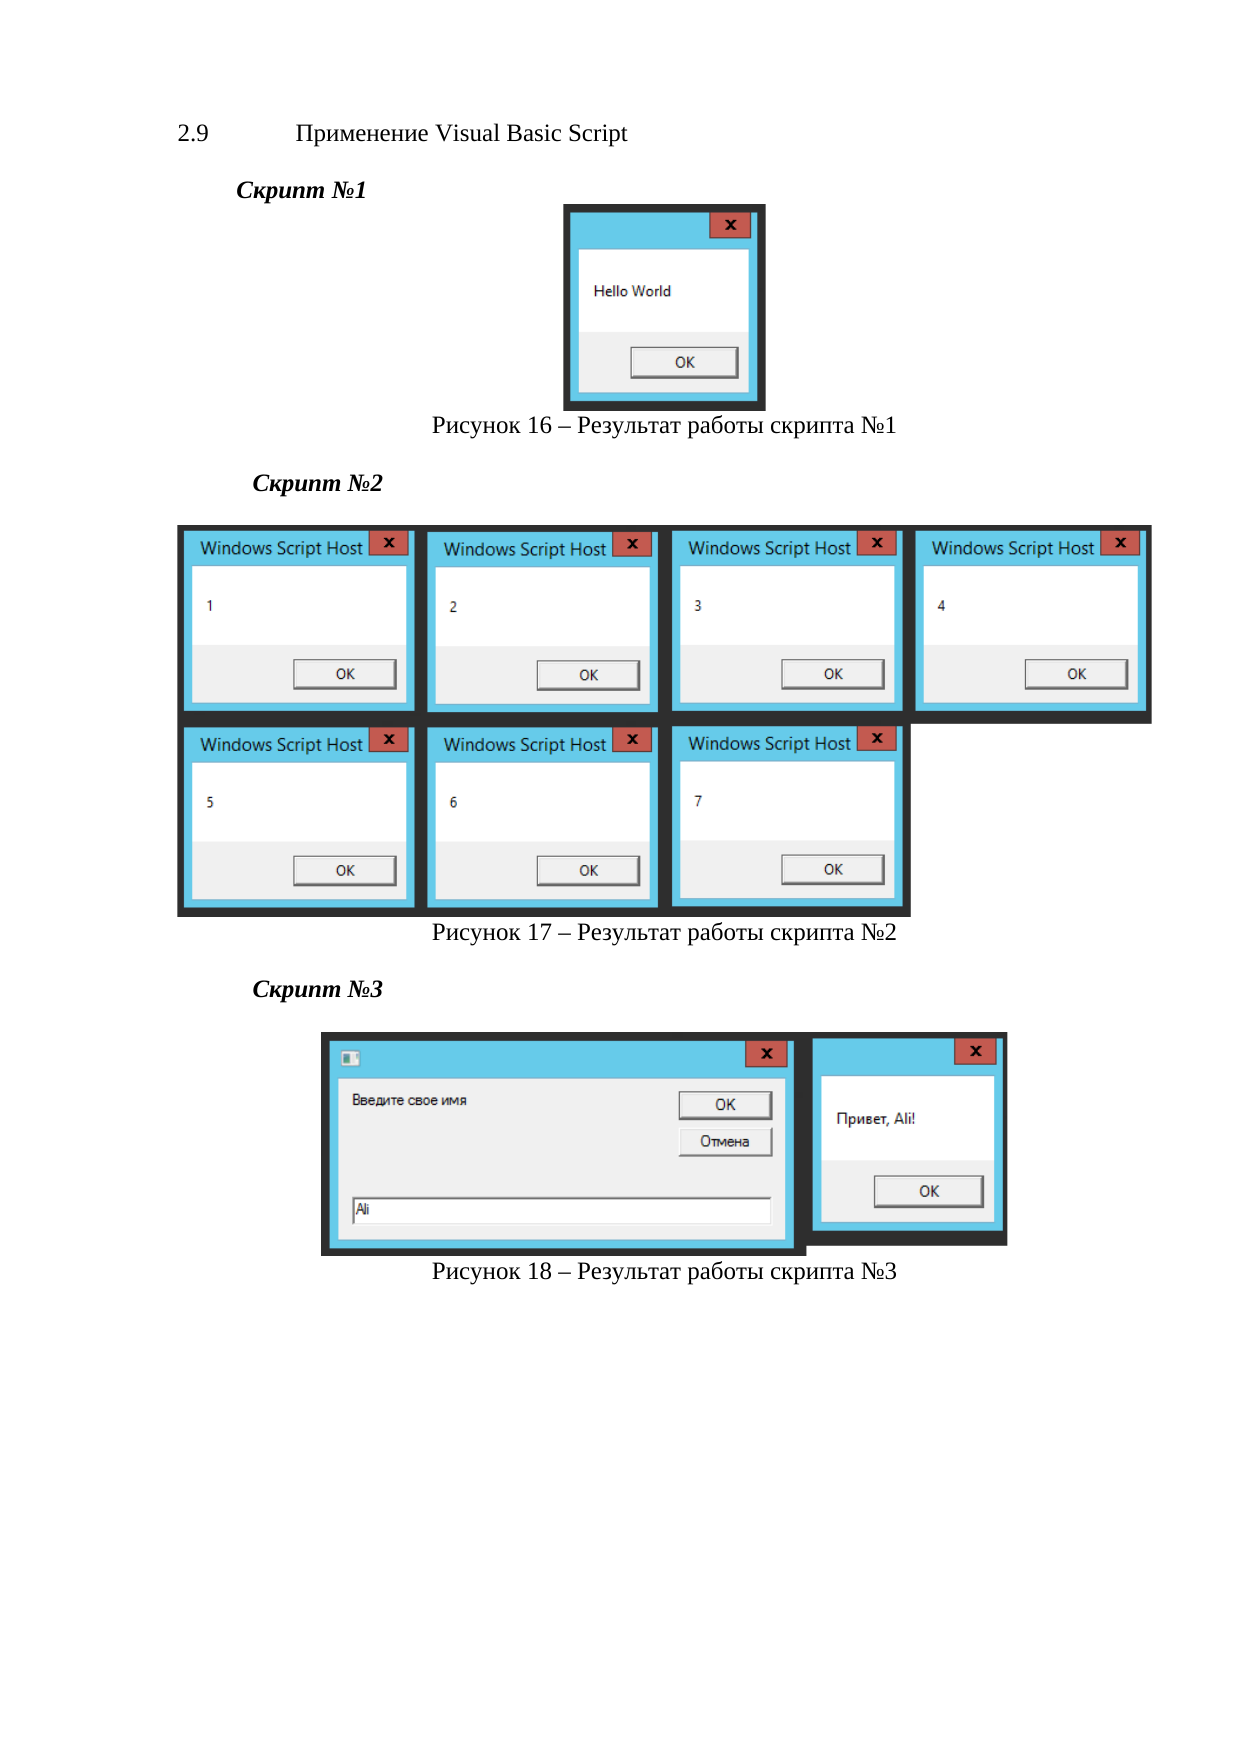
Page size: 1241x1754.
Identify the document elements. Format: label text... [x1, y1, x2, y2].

text Рисунок 17 – Результат работы скрипта №2 [177, 917, 1152, 946]
list Скрипт №1 [236, 176, 1152, 204]
picture [177, 525, 1152, 917]
text Рисунок 16 – Результат работы скрипта №1 [177, 411, 1152, 439]
text 2.9 Применение Visual Basic Script [177, 118, 1152, 147]
picture [563, 204, 766, 411]
list Скрипт №2 [252, 468, 1152, 497]
text Рисунок 18 – Результат работы скрипта №3 [177, 1256, 1152, 1284]
picture [321, 1032, 1008, 1256]
list Скрипт №3 [252, 974, 1152, 1003]
